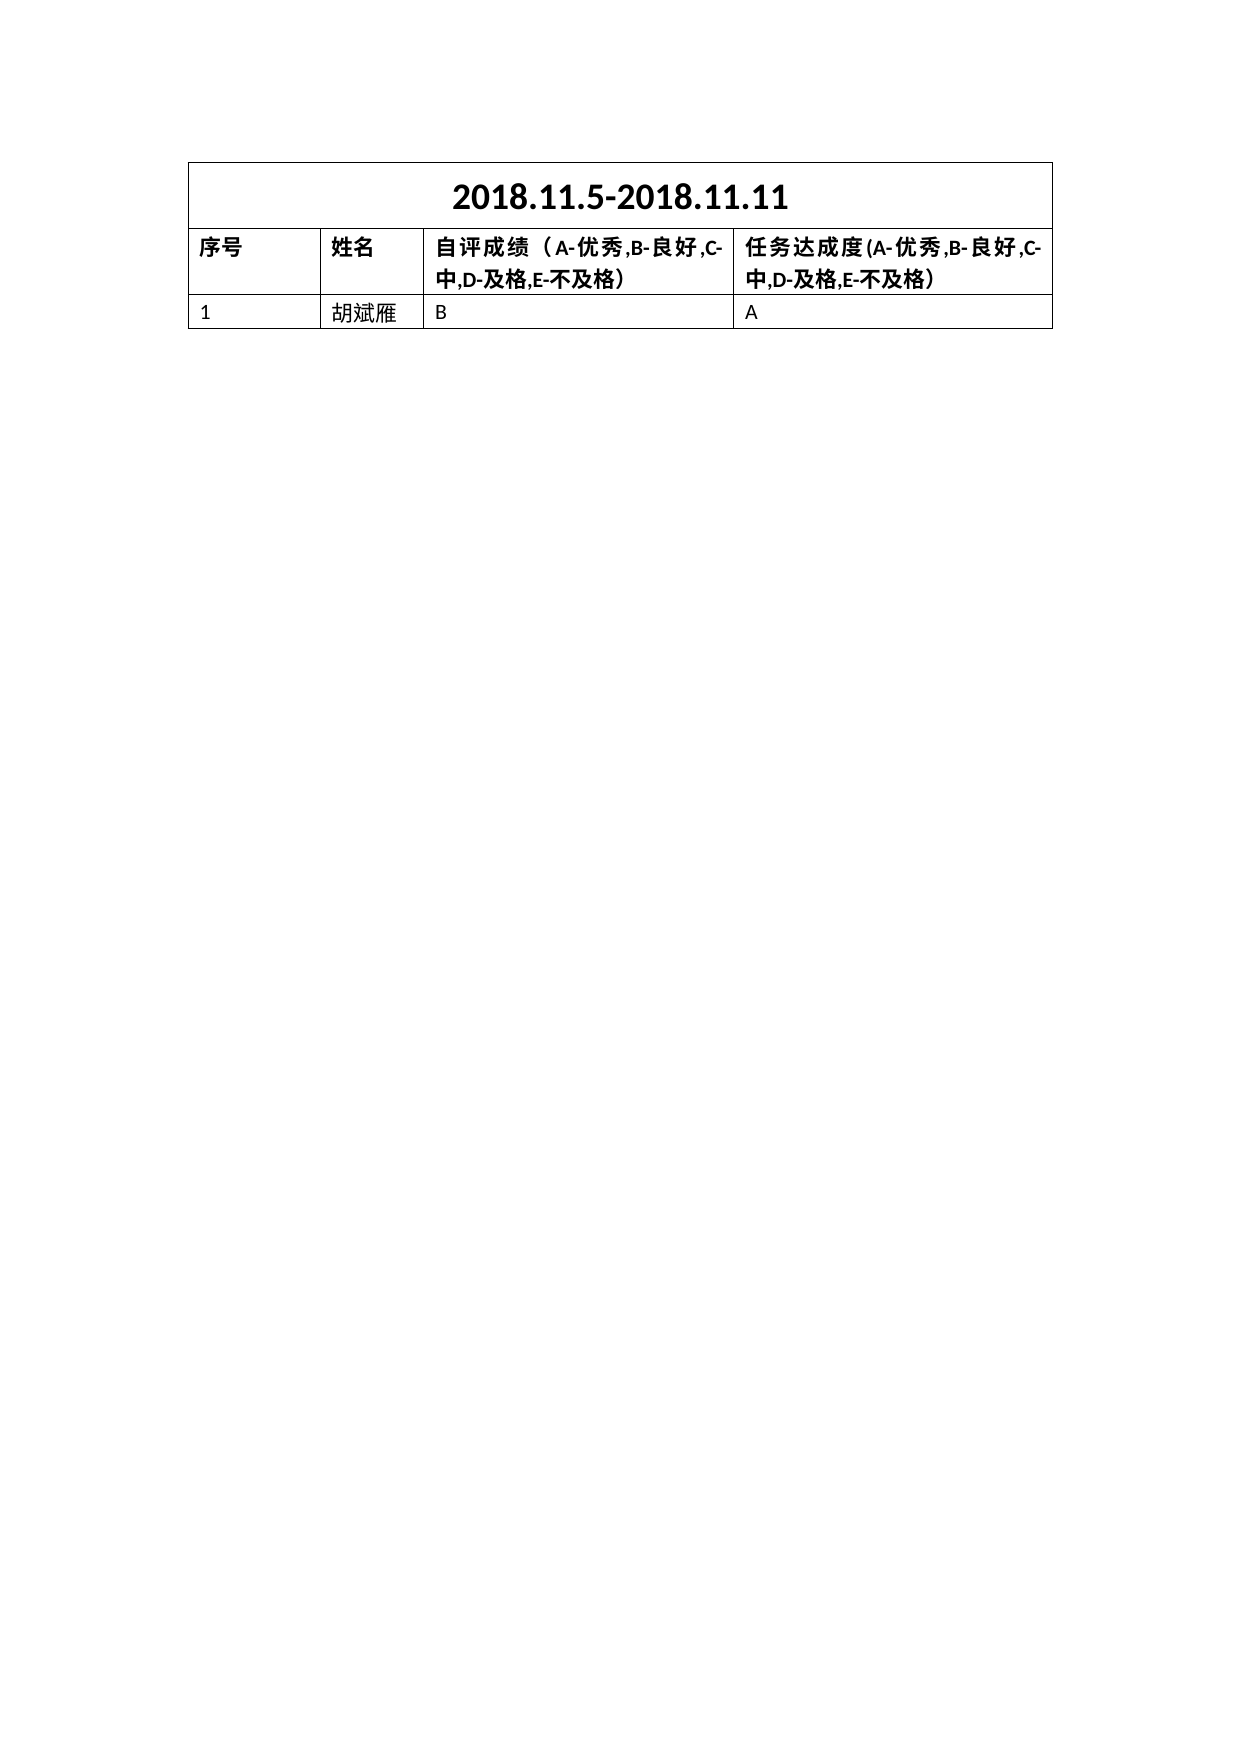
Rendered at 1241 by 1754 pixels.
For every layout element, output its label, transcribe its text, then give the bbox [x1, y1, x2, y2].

table_cell 1 [189, 295, 320, 328]
table_cell 任务达成度(A-优秀,B-良好,C-中,D-及格,E-不及格） [734, 229, 1052, 294]
table_cell A [734, 295, 1052, 328]
table_cell B [424, 295, 733, 328]
table_cell 自评成绩（A-优秀,B-良好,C-中,D-及格,E-不及格） [424, 229, 733, 294]
table_cell 序号 [189, 229, 320, 294]
table_header 2018.11.5-2018.11.11 [189, 163, 1052, 228]
table_cell 姓名 [321, 229, 423, 294]
table_cell 胡斌雁 [321, 295, 423, 328]
